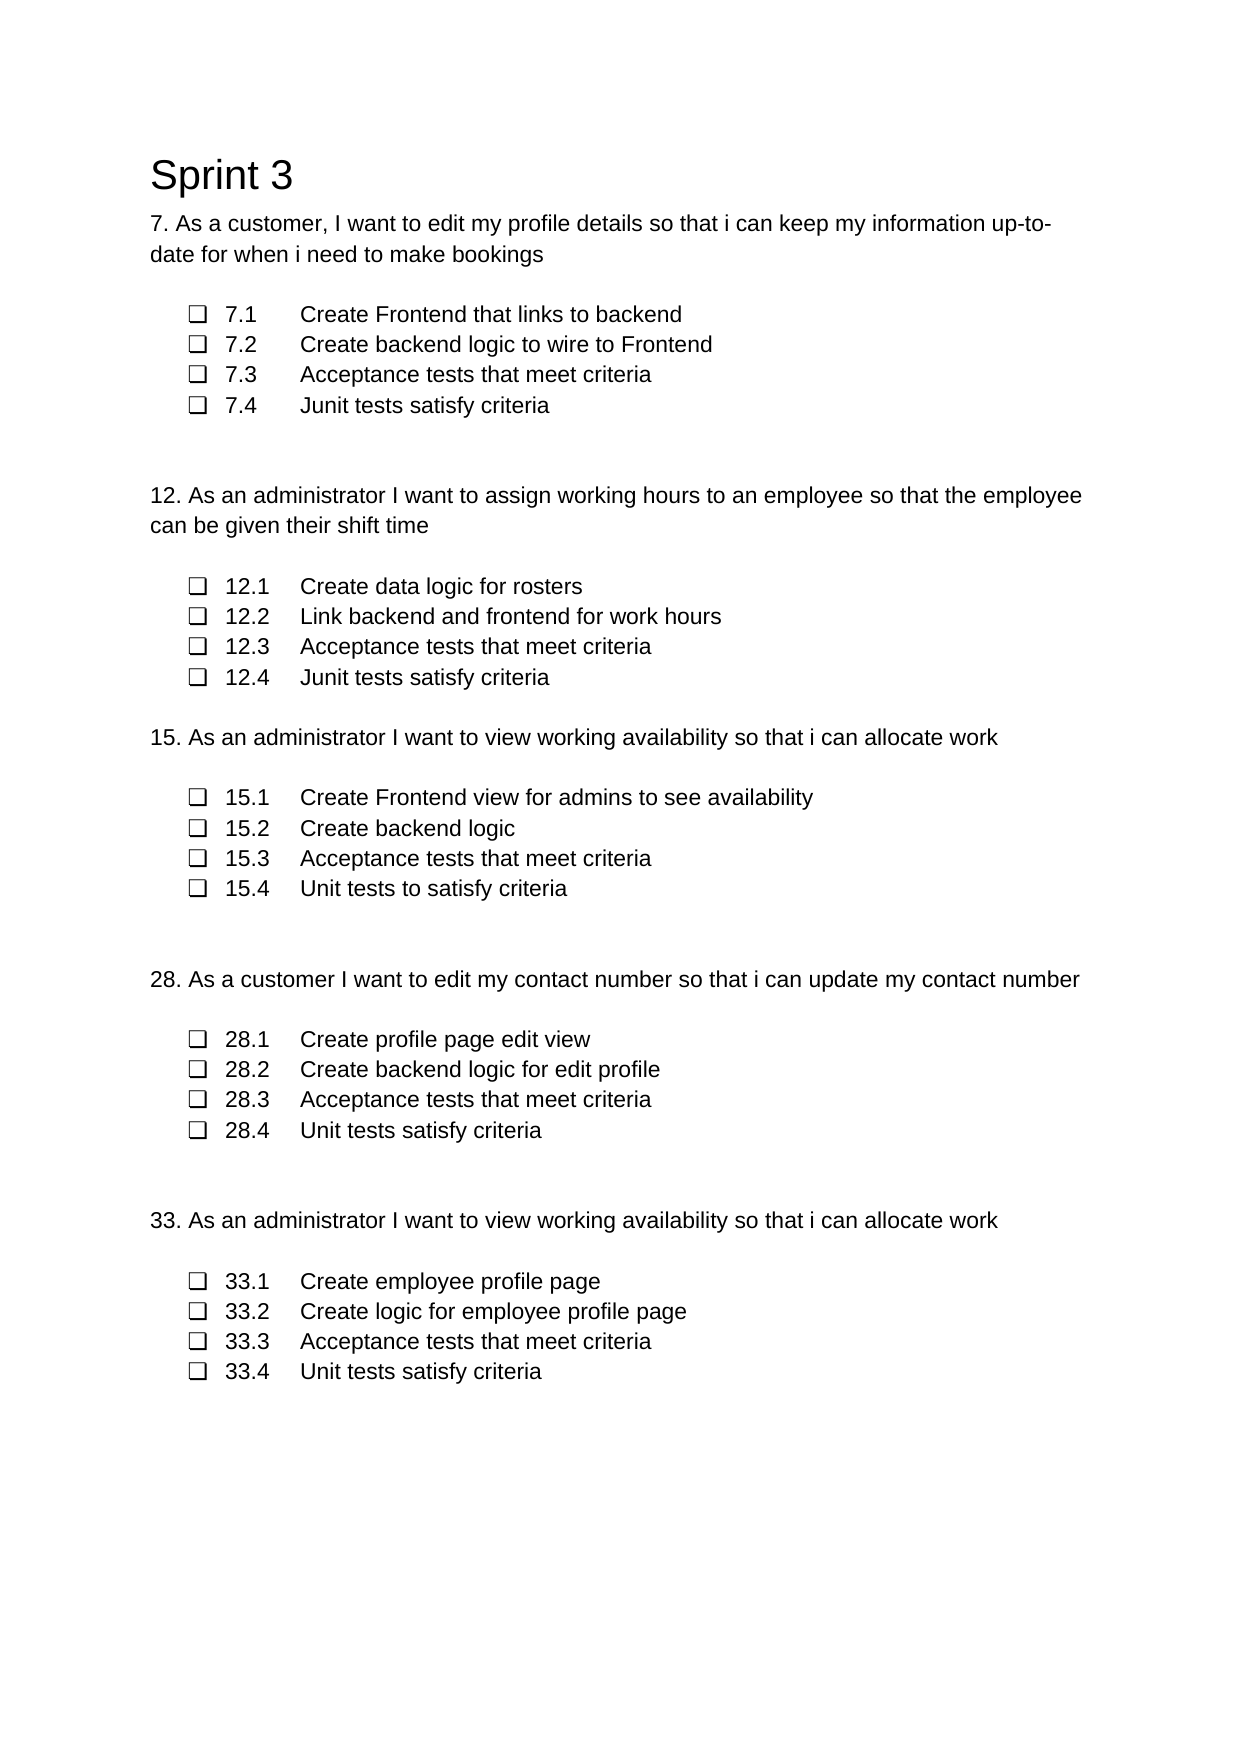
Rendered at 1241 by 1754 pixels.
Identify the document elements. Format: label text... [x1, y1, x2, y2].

list 28.3 Acceptance tests that meet criteria [187, 1086, 1094, 1113]
list 33.4 Unit tests satisfy criteria [187, 1358, 1094, 1385]
list 15.3 Acceptance tests that meet criteria [187, 845, 1094, 871]
list 7.2 Create backend logic to wire to Frontend [187, 331, 1094, 358]
list 12.2 Link backend and frontend for work hours [187, 603, 1094, 629]
text 7. As a customer, I want to edit my profile details so that i can keep my information up-to-date for when i need to make bookings [150, 210, 1094, 267]
list 12.3 Acceptance tests that meet criteria [187, 633, 1094, 660]
list 7.3 Acceptance tests that meet criteria [187, 361, 1094, 388]
list 33.1 Create employee profile page [187, 1268, 1094, 1294]
list 28.4 Unit tests satisfy criteria [187, 1117, 1094, 1143]
subtitle Sprint 3 [150, 150, 1094, 198]
list 15.4 Unit tests to satisfy criteria [187, 875, 1094, 901]
text 33. As an administrator I want to view working availability so that i can allocate work [150, 1207, 1094, 1234]
list 7.4 Junit tests satisfy criteria [187, 392, 1094, 418]
list 12.4 Junit tests satisfy criteria [187, 663, 1094, 690]
list 15.2 Create backend logic [187, 814, 1094, 841]
list 28.2 Create backend logic for edit profile [187, 1056, 1094, 1083]
text 28. As a customer I want to edit my contact number so that i can update my contact number [150, 966, 1094, 992]
list 12.1 Create data logic for rosters [187, 573, 1094, 599]
list 28.1 Create profile page edit view [187, 1026, 1094, 1052]
list 33.3 Acceptance tests that meet criteria [187, 1328, 1094, 1354]
list 7.1 Create Frontend that links to backend [187, 301, 1094, 327]
list 33.2 Create logic for employee profile page [187, 1298, 1094, 1324]
text 12. As an administrator I want to assign working hours to an employee so that the employee can be given their shift time [150, 482, 1094, 539]
text 15. As an administrator I want to view working availability so that i can allocate work [150, 724, 1094, 750]
list 15.1 Create Frontend view for admins to see availability [187, 784, 1094, 811]
